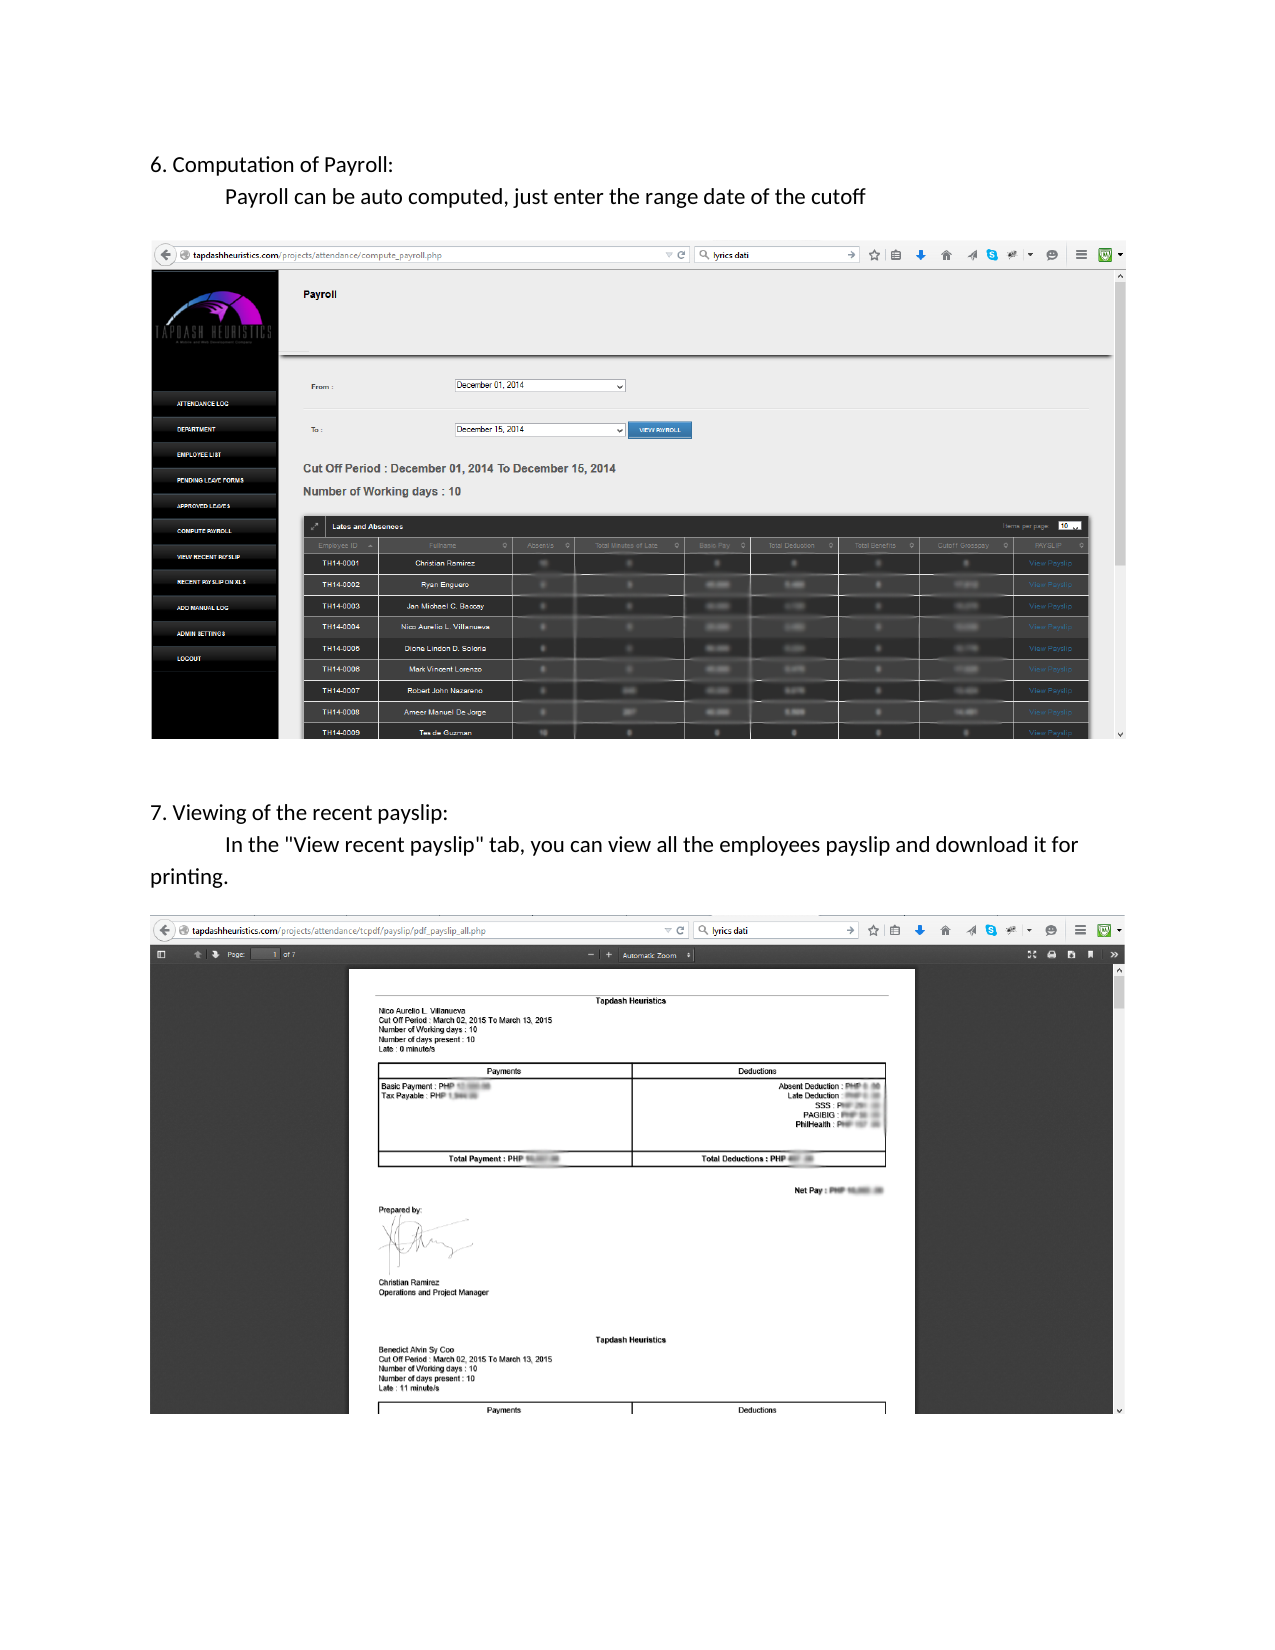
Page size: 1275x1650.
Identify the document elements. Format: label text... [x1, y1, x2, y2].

text 7. Viewing of the recent payslip: In the "View recent payslip" tab, you can view all the employees payslip and download it for printing. [150, 798, 1125, 890]
text 6. Computation of Payroll: Payroll can be auto computed, just enter the range date of the cutoff [150, 150, 1125, 242]
